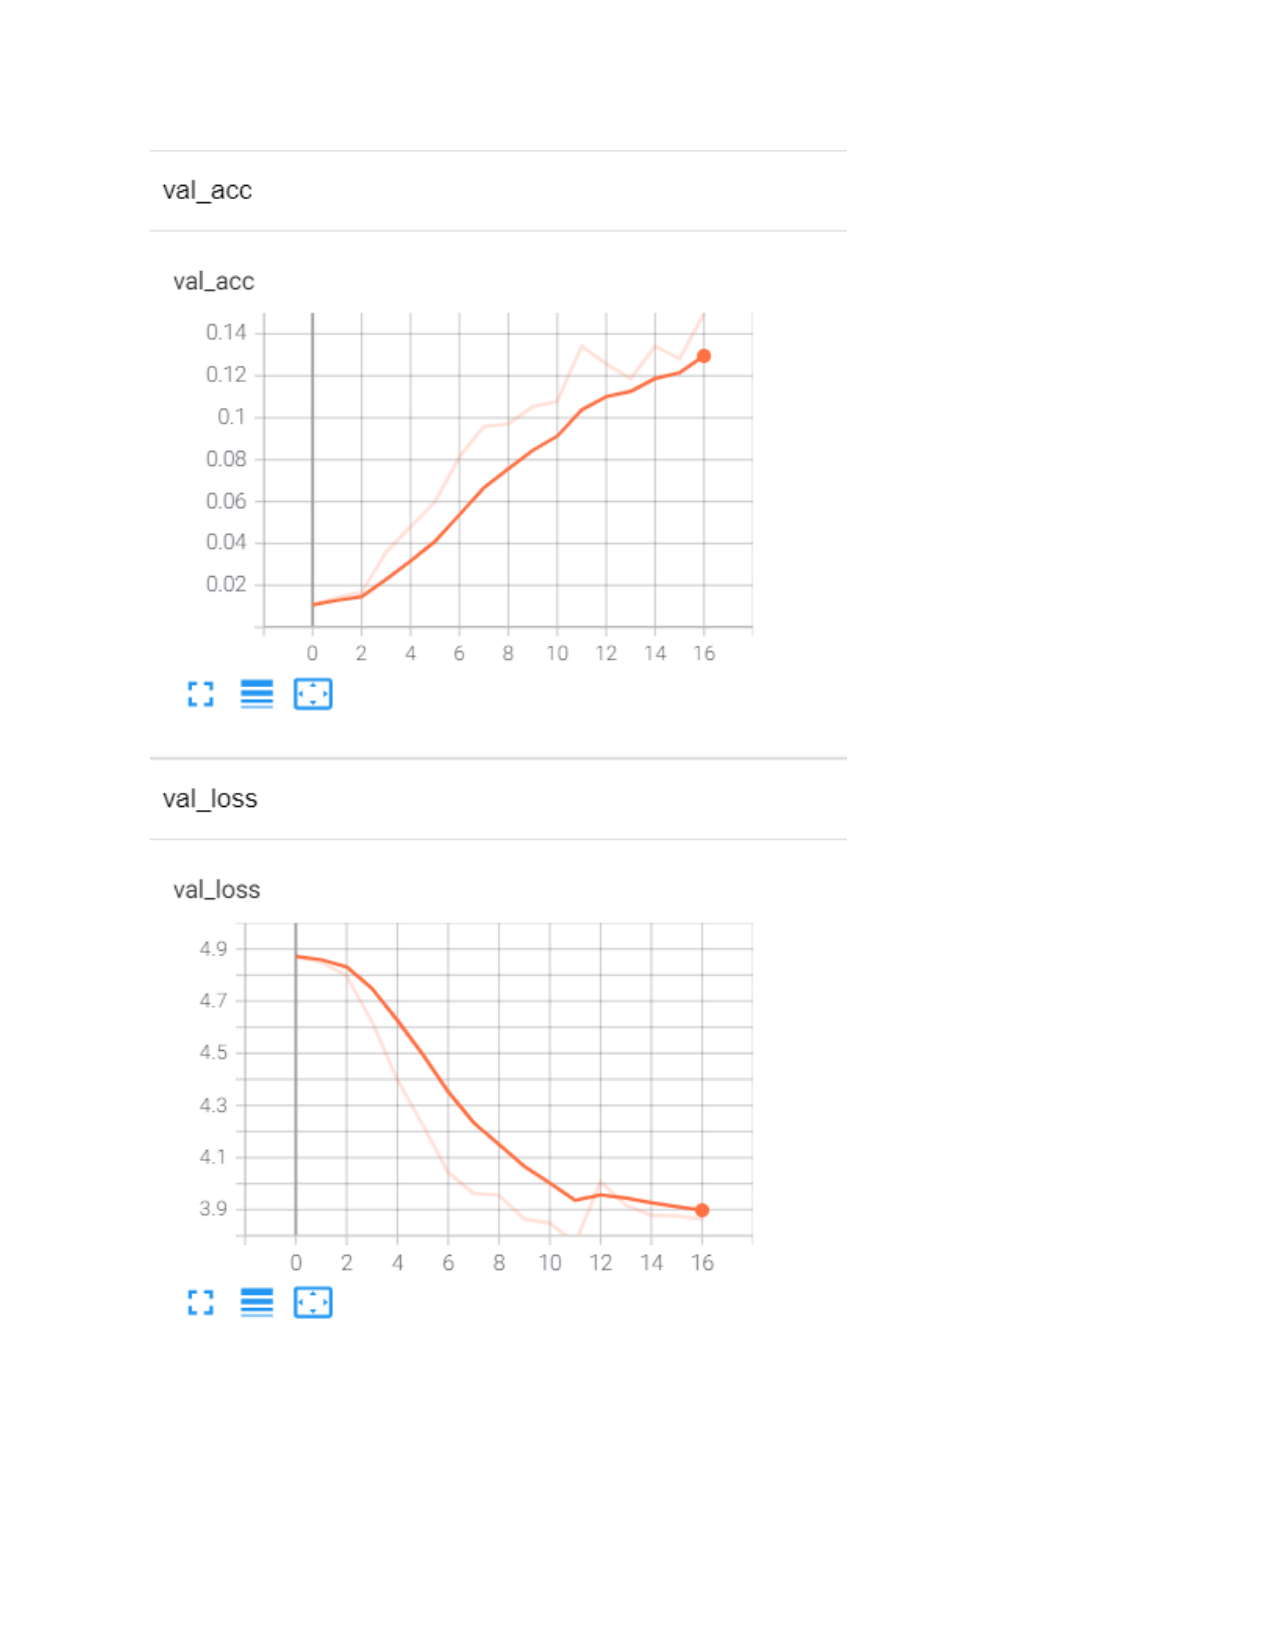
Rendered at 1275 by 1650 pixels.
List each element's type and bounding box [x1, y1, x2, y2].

picture [150, 150, 847, 1344]
